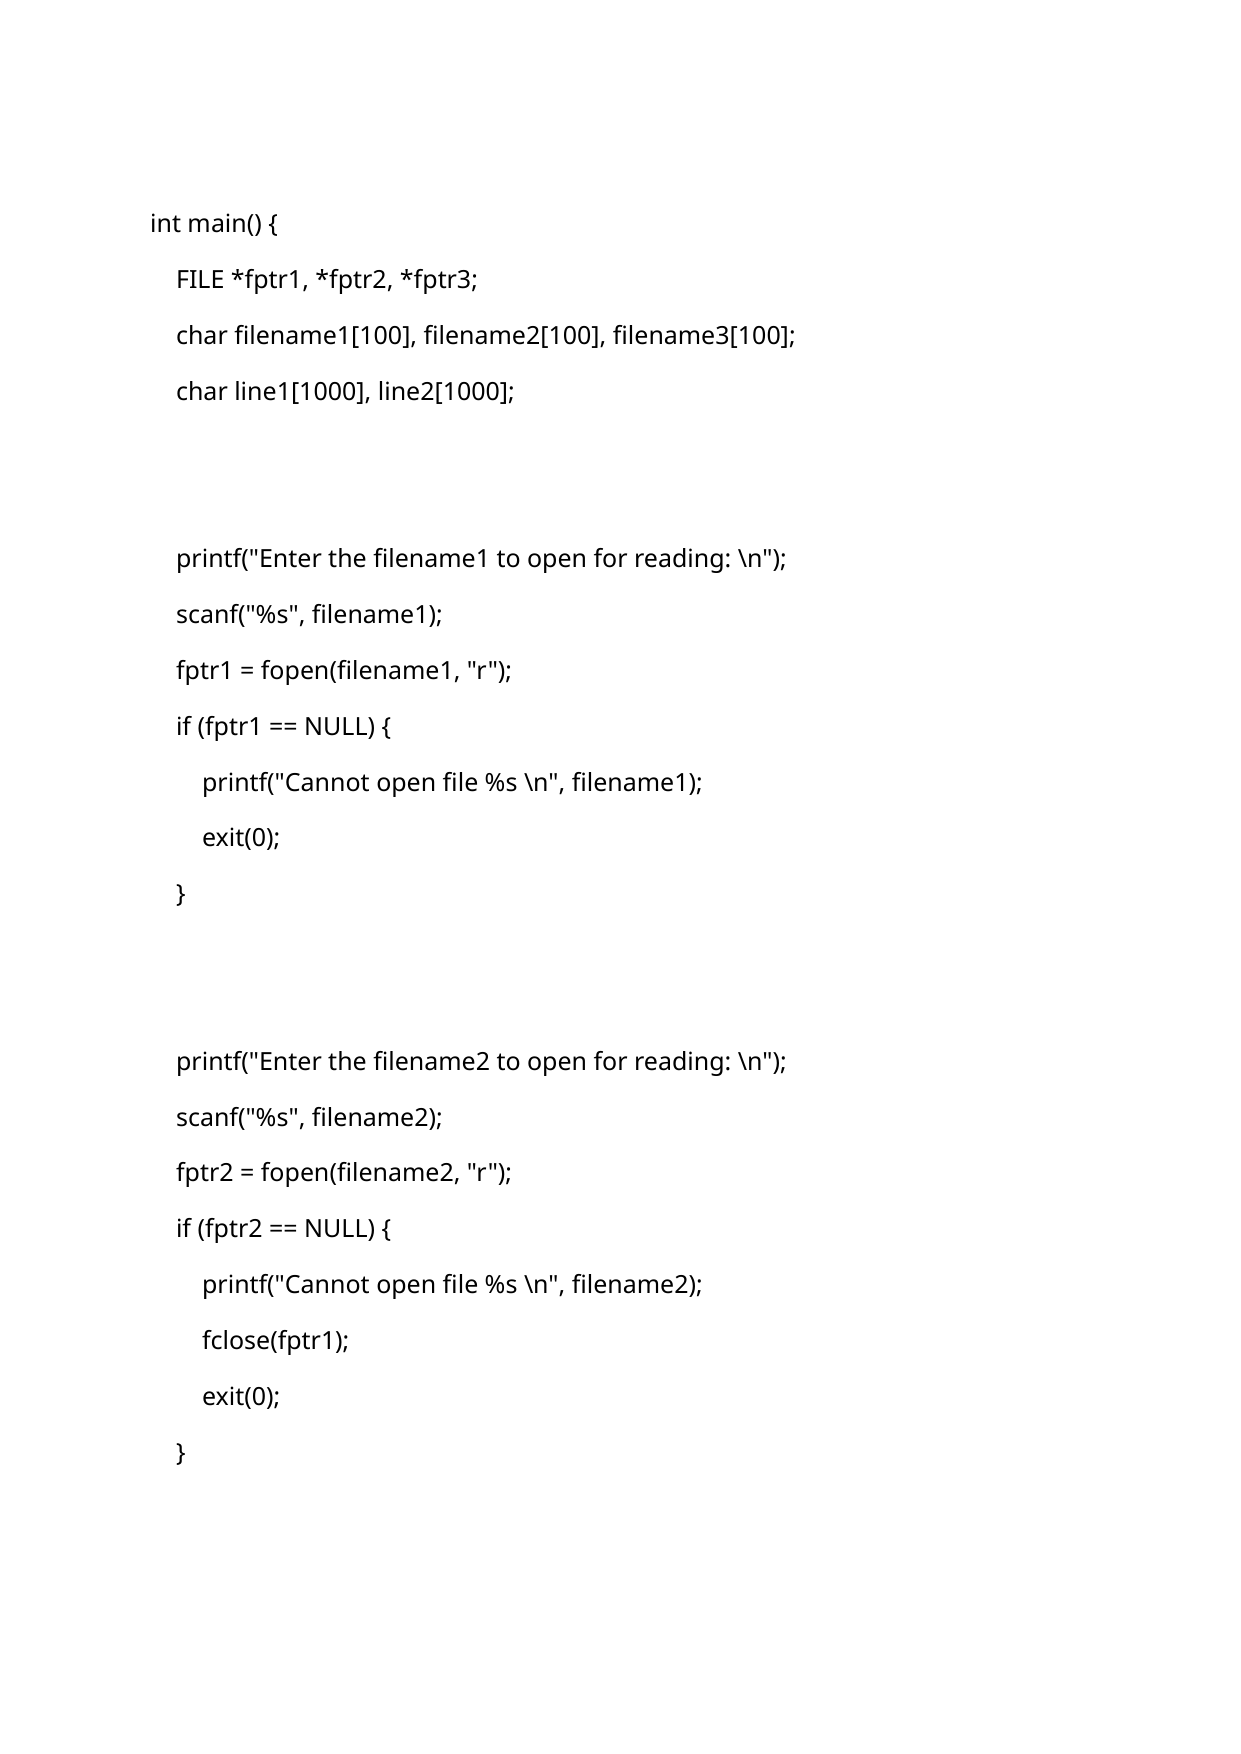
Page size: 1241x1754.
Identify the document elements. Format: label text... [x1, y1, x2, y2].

text scanf("%s", filename2); [150, 1099, 1090, 1133]
text int main() { [150, 206, 1090, 240]
text } [150, 876, 1090, 910]
text FILE *fptr1, *fptr2, *fptr3; [150, 262, 1090, 296]
text fptr2 = fopen(filename2, "r"); [150, 1155, 1090, 1189]
text char line1[1000], line2[1000]; [150, 373, 1090, 407]
text fptr1 = fopen(filename1, "r"); [150, 652, 1090, 687]
text printf("Enter the filename1 to open for reading: \n"); [150, 541, 1090, 575]
text printf("Cannot open file %s \n", filename1); [150, 764, 1090, 798]
text scanf("%s", filename1); [150, 597, 1090, 631]
text fclose(fptr1); [150, 1322, 1090, 1357]
text printf("Cannot open file %s \n", filename2); [150, 1267, 1090, 1301]
text printf("Enter the filename2 to open for reading: \n"); [150, 1043, 1090, 1077]
text char filename1[100], filename2[100], filename3[100]; [150, 317, 1090, 352]
text exit(0); [150, 820, 1090, 854]
text } [150, 1434, 1090, 1468]
text exit(0); [150, 1378, 1090, 1412]
text if (fptr2 == NULL) { [150, 1211, 1090, 1245]
text if (fptr1 == NULL) { [150, 708, 1090, 742]
